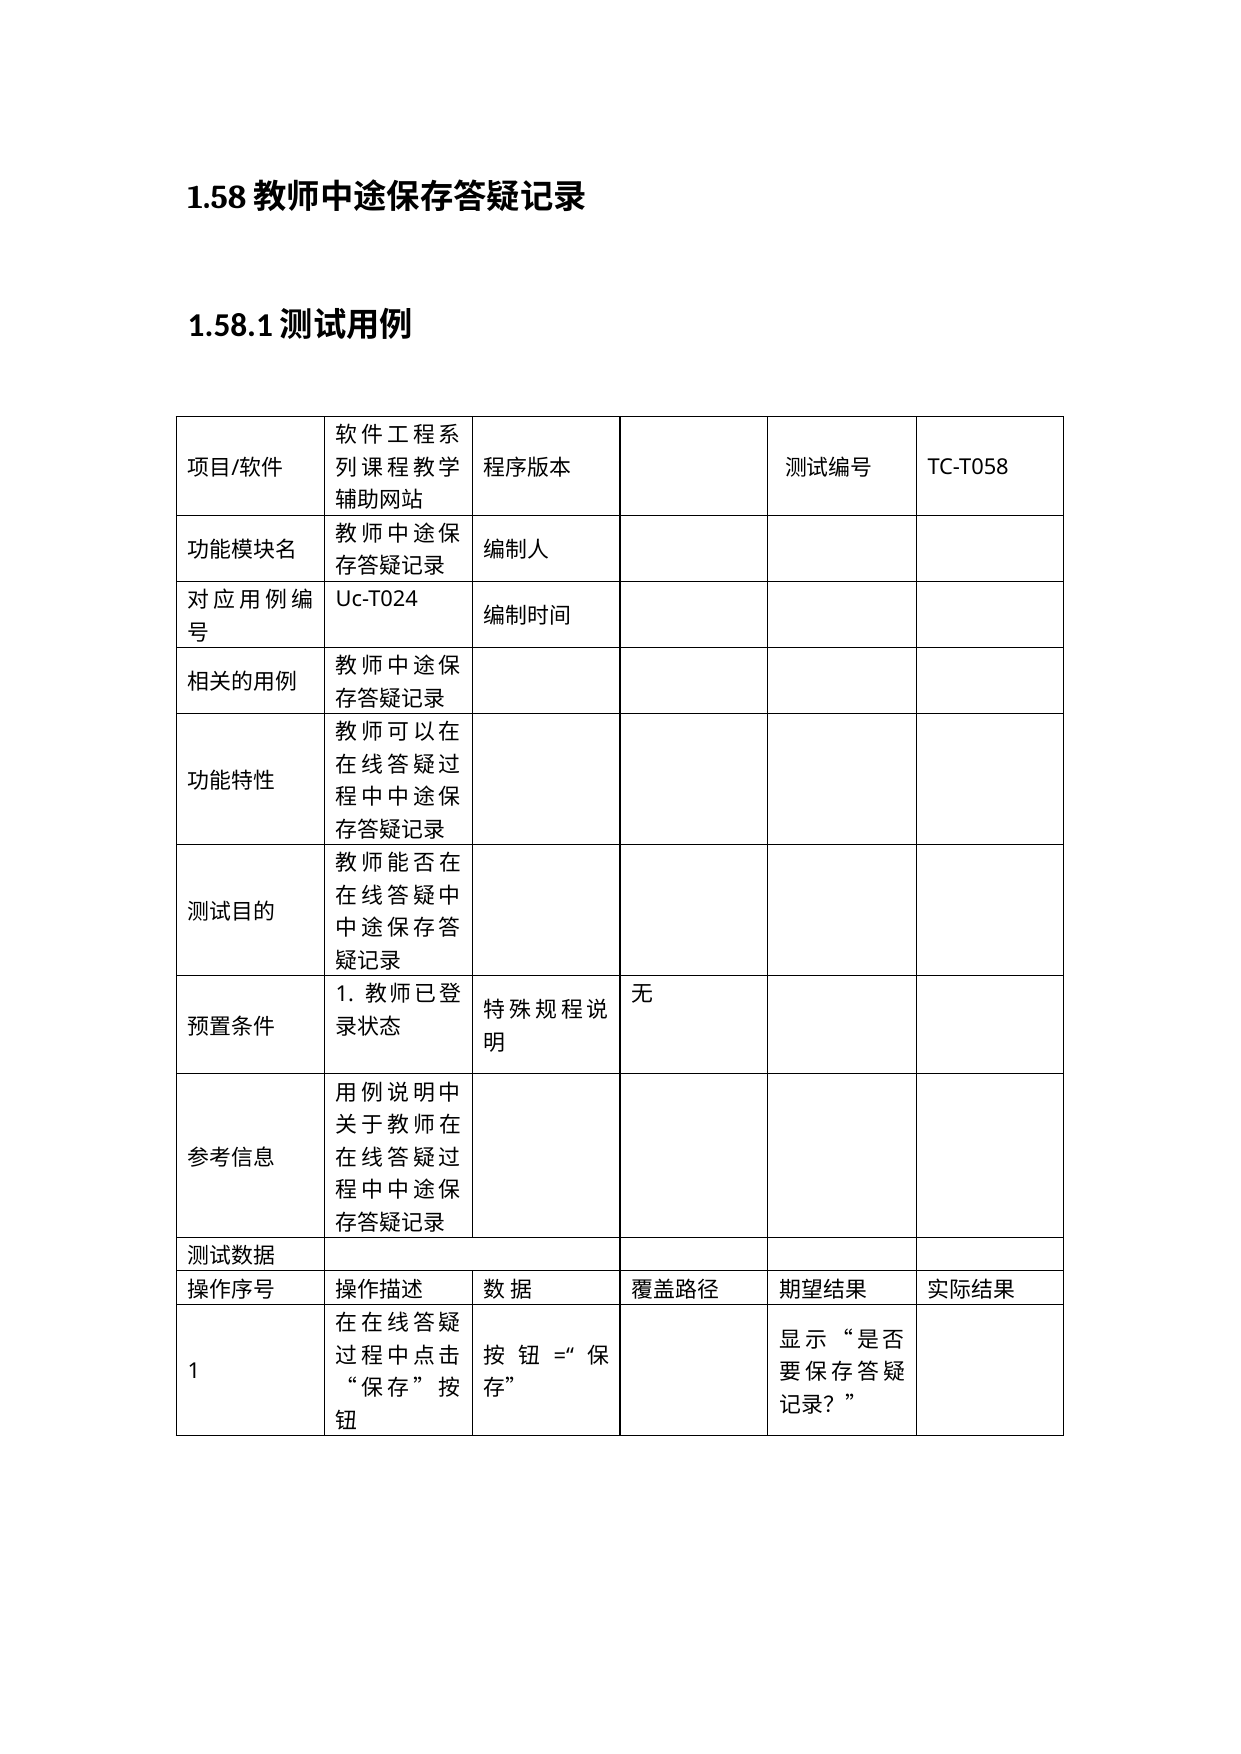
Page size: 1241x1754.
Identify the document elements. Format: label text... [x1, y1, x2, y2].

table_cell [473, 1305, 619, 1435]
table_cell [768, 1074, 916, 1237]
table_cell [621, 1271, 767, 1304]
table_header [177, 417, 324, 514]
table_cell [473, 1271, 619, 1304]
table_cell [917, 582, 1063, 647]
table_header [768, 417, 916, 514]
subtitle 1.58.1测试用例 [187, 289, 1053, 354]
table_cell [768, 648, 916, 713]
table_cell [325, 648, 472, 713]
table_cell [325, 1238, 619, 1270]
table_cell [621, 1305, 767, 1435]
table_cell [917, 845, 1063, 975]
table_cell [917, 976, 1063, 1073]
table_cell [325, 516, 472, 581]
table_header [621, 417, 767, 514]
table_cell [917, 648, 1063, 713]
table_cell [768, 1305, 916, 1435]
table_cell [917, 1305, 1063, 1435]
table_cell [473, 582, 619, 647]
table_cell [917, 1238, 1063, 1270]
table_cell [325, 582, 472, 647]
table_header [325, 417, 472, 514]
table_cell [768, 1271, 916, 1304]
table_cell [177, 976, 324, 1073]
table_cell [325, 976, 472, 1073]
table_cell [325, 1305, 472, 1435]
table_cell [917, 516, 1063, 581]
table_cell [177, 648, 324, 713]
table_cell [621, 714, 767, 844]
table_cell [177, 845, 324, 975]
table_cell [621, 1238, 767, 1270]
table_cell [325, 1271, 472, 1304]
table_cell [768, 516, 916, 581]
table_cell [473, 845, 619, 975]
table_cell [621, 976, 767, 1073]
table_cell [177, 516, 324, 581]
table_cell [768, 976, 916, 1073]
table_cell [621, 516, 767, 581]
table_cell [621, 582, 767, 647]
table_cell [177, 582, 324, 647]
subtitle 1.58教师中途保存答疑记录 [187, 162, 1053, 227]
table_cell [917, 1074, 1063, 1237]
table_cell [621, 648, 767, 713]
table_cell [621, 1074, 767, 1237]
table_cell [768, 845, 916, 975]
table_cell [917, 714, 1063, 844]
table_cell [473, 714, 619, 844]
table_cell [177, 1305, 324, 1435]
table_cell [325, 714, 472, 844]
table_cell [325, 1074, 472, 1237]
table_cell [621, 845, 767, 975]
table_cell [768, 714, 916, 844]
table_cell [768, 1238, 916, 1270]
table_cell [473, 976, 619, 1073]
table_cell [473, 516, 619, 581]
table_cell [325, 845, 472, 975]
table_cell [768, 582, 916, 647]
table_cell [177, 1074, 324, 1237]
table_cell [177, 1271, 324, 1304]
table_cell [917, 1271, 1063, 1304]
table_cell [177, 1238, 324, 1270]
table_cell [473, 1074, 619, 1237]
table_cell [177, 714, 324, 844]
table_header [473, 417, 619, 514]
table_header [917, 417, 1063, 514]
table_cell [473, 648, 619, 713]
